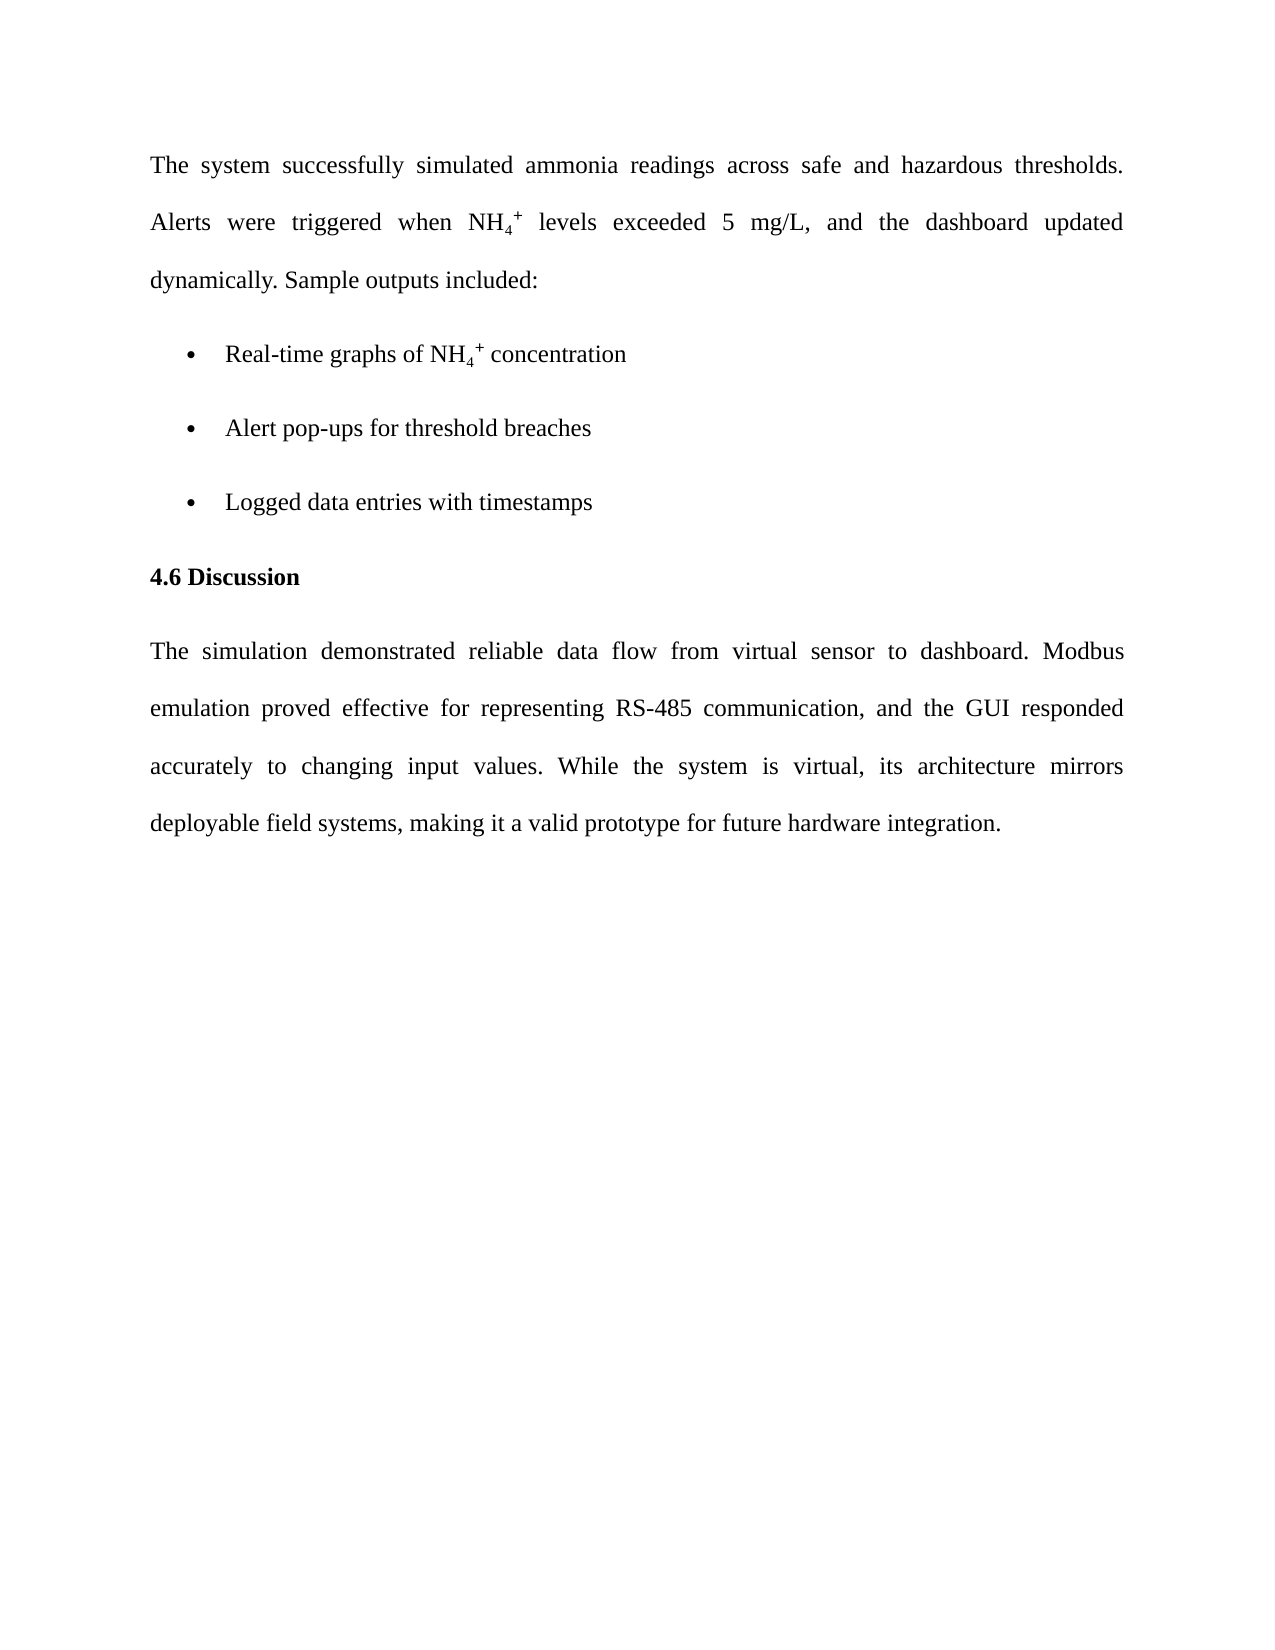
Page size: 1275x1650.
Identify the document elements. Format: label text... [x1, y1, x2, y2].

text The simulation demonstrated reliable data flow from virtual sensor to dashboard. Modbus emulation proved effective for representing RS-485 communication, and the GUI responded accurately to changing input values. While the system is virtual, its architecture mirrors deployable field systems, making it a valid prototype for future hardware integration. [150, 636, 1125, 837]
list Alert pop-ups for threshold breaches [187, 413, 1125, 442]
list Logged data entries with timestamps [187, 487, 1125, 516]
text The system successfully simulated ammonia readings across safe and hazardous thresholds. Alerts were triggered when NH₄⁺ levels exceeded 5 mg/L, and the dashboard updated dynamically. Sample outputs included: [150, 150, 1125, 294]
list Real-time graphs of NH₄⁺ concentration [187, 339, 1125, 368]
text 4.6 Discussion [150, 562, 1125, 590]
